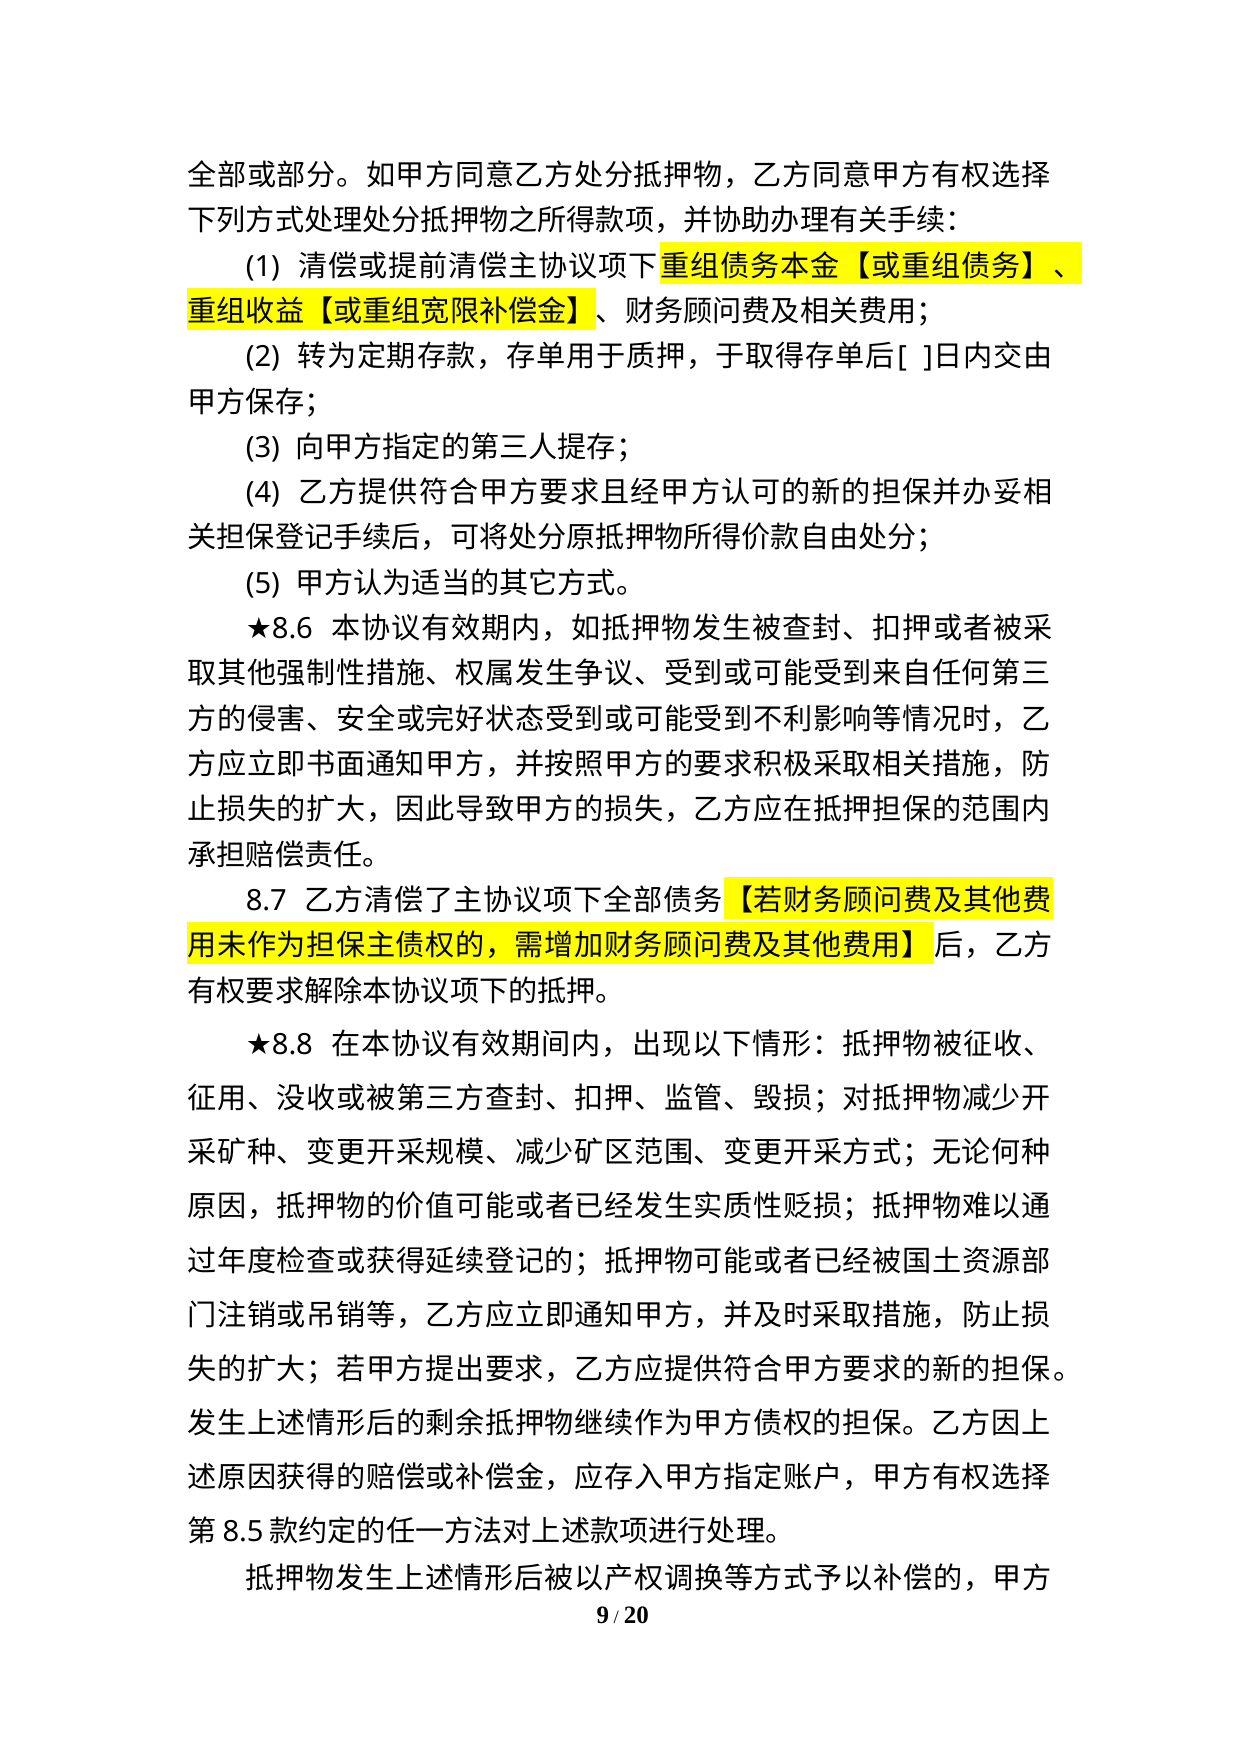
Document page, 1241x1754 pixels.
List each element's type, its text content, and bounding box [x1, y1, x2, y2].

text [187, 1553, 1053, 1598]
text 8.7 乙方清偿了主协议项下全部债务【若财务顾问费及其他费用未作为担保主债权的，需增加财务顾问费及其他费用】后，乙方有权要求解除本协议项下的抵押。 [187, 875, 1053, 1011]
text ★8.8 在本协议有效期间内，出现以下情形：抵押物被征收、征用、没收或被第三方查封、扣押、监管、毁损；对抵押物减少开采矿种、变更开采规模、减少矿区范围、变更开采方式；无论何种原因，抵押物的价值可能或者已经发生实质性贬损；抵押物难以通过年度检查或获得延续登记的；抵押物可能或者已经被国土资源部门注销或吊销等，乙方应立即通知甲方，并及时采取措施，防止损失的扩大；若甲方提出要求，乙方应提供符合甲方要求的新的担保。发生上述情形后的剩余抵押物继续作为甲方债权的担保。乙方因上述原因获得的赔偿或补偿金，应存入甲方指定账户，甲方有权选择第8.5款约定的任一方法对上述款项进行处理。 [187, 1011, 1053, 1553]
text (1) 清偿或提前清偿主协议项下重组债务本金【或重组债务】、重组收益【或重组宽限补偿金】、财务顾问费及相关费用； [187, 241, 1053, 331]
text (4) 乙方提供符合甲方要求且经甲方认可的新的担保并办妥相关担保登记手续后，可将处分原抵押物所得价款自由处分； [187, 467, 1053, 558]
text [187, 150, 1053, 241]
text (3) 向甲方指定的第三人提存； [187, 422, 1053, 467]
text (2) 转为定期存款，存单用于质押，于取得存单后[ ]日内交由甲方保存； [187, 331, 1053, 422]
text ★8.6 本协议有效期内，如抵押物发生被查封、扣押或者被采取其他强制性措施、权属发生争议、受到或可能受到来自任何第三方的侵害、安全或完好状态受到或可能受到不利影响等情况时，乙方应立即书面通知甲方，并按照甲方的要求积极采取相关措施，防止损失的扩大，因此导致甲方的损失，乙方应在抵押担保的范围内承担赔偿责任。 [187, 603, 1053, 875]
text (5) 甲方认为适当的其它方式。 [187, 558, 1053, 603]
